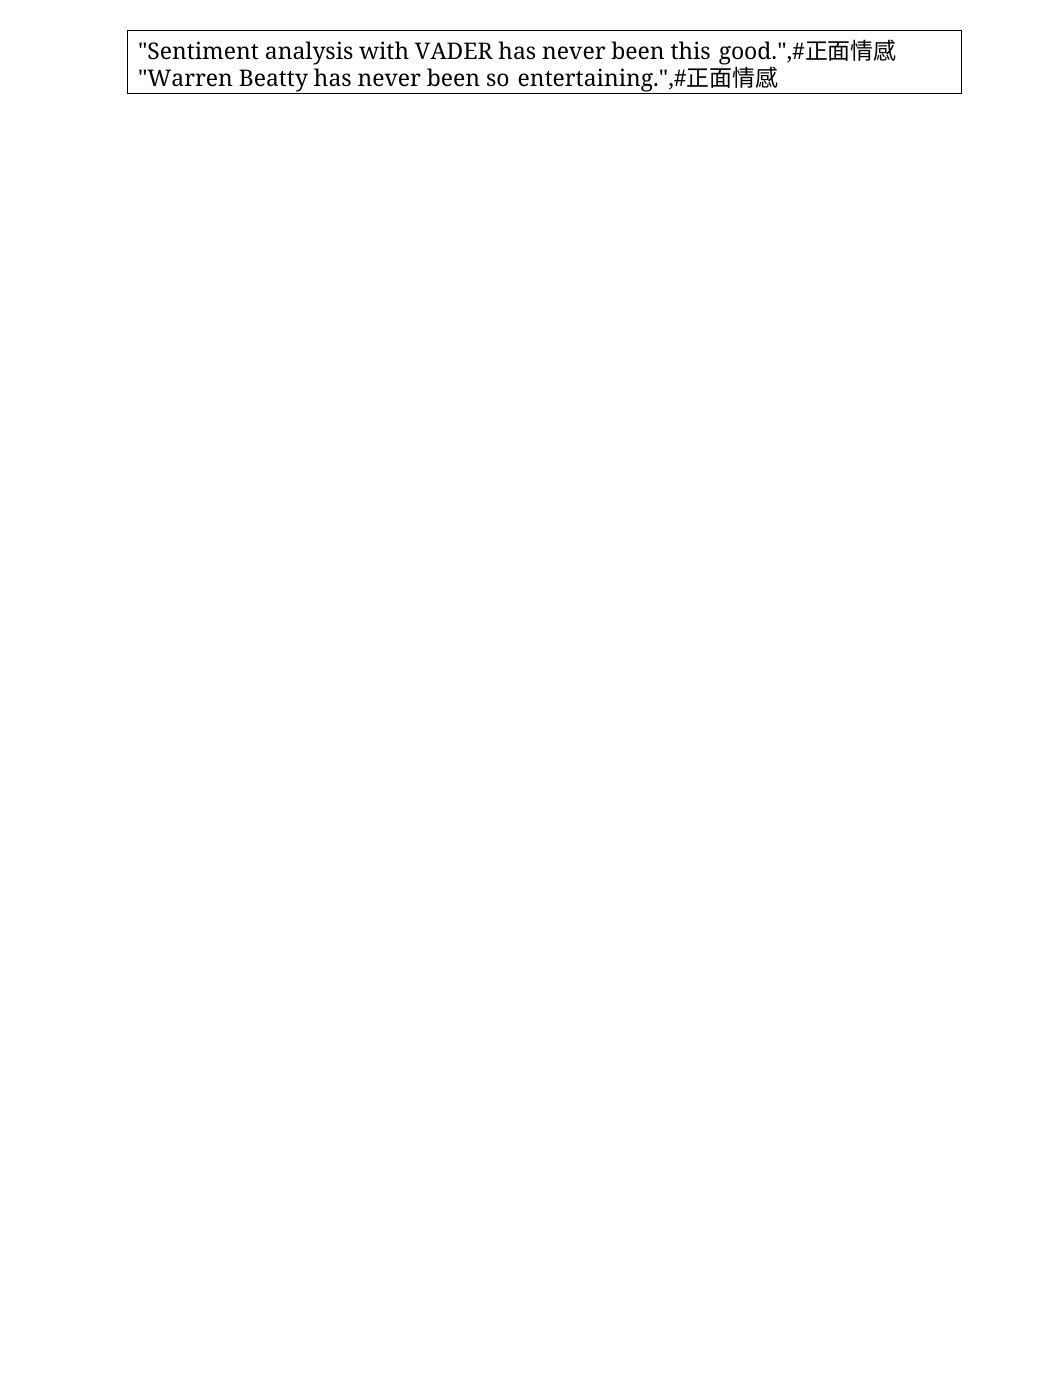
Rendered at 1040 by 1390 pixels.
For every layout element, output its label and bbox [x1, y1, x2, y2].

table_header [128, 31, 961, 93]
